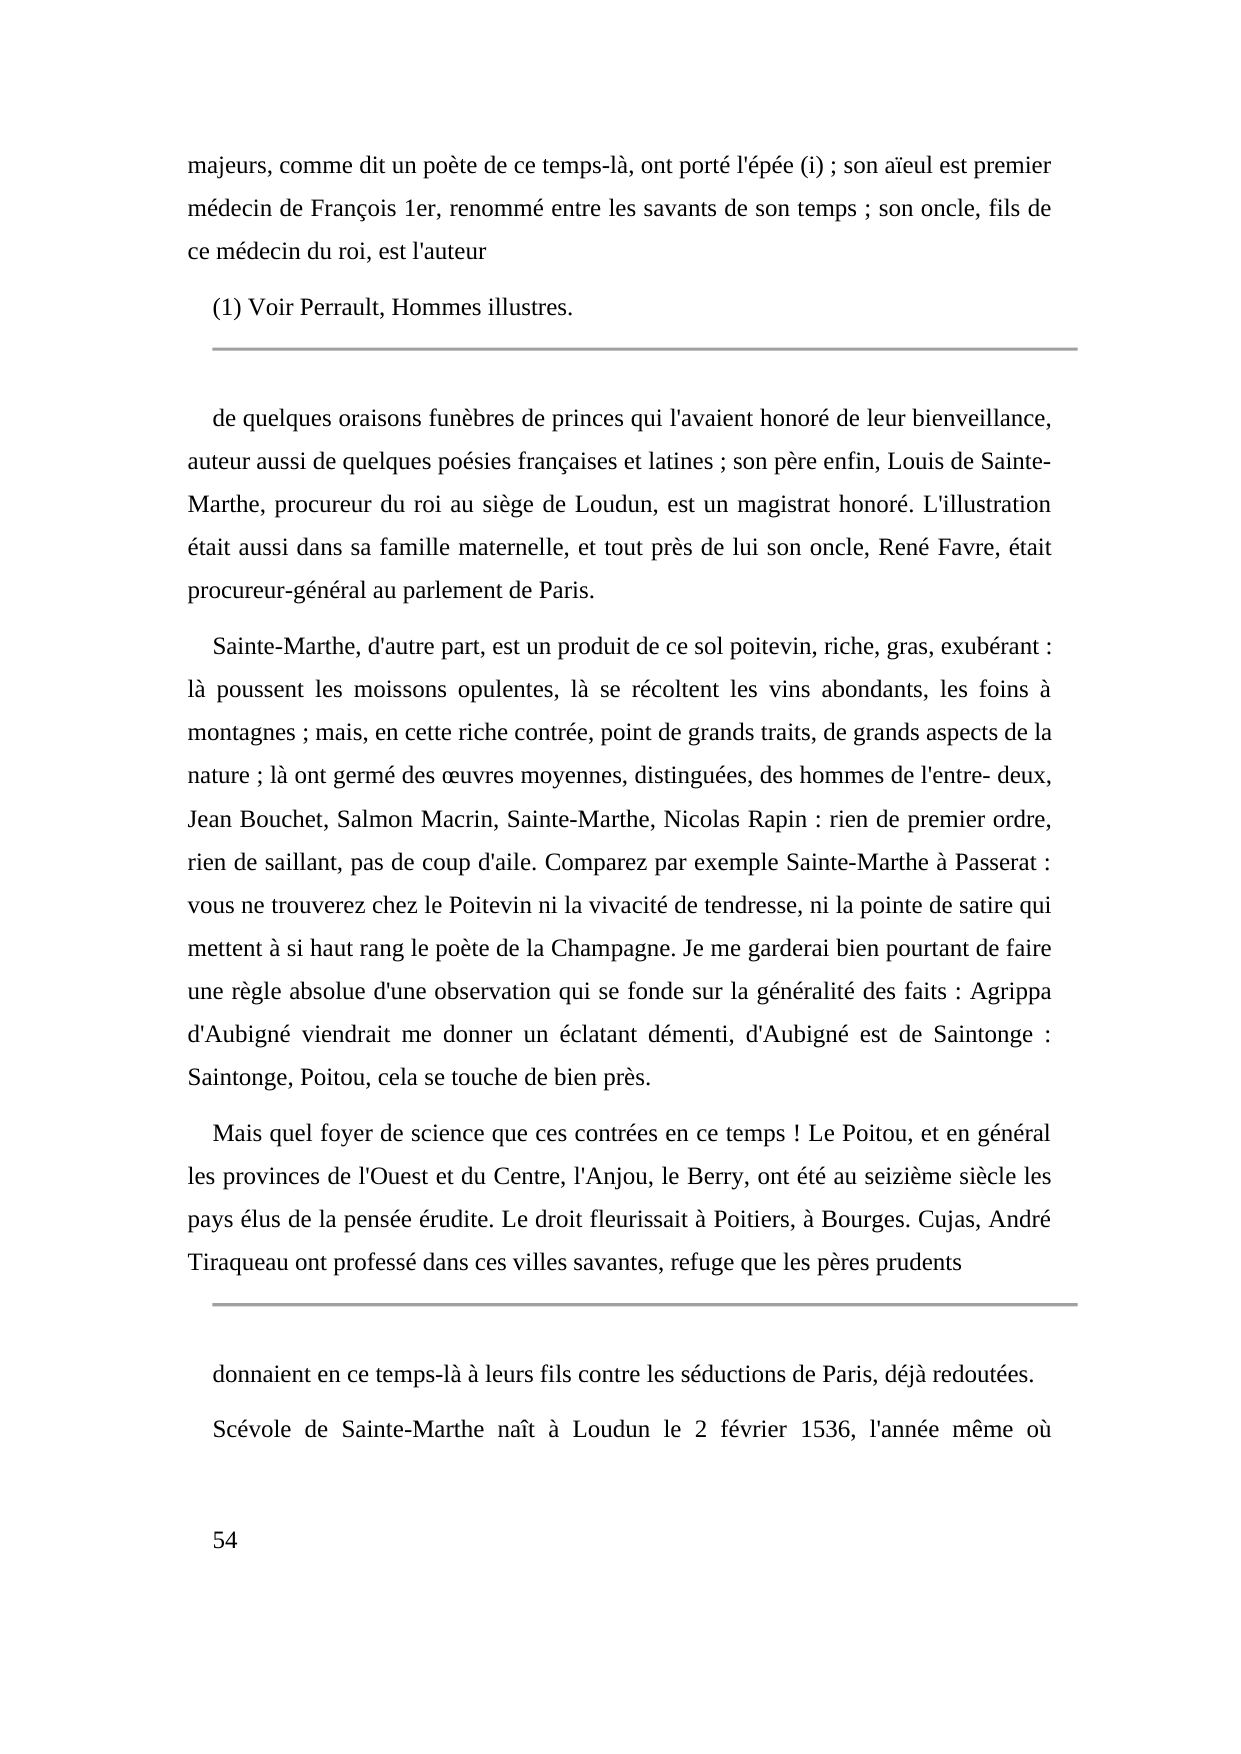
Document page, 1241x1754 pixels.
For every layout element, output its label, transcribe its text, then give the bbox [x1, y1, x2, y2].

text Mais quel foyer de science que ces contrées en ce temps ! Le Poitou, et en général les provinces de l'Ouest et du Centre, l'Anjou, le Berry, ont été au seizième siècle les pays élus de la pensée érudite. Le droit fleurissait à Poitiers, à Bourges. Cujas, André Tiraqueau ont professé dans ces villes savantes, refuge que les pères prudents [187, 1118, 1053, 1276]
text de quelques oraisons funèbres de princes qui l'avaient honoré de leur bienveillance, auteur aussi de quelques poésies françaises et latines ; son père enfin, Louis de Sainte-Marthe, procureur du roi au siège de Loudun, est un magistrat honoré. L'illustration était aussi dans sa famille maternelle, et tout près de lui son oncle, René Favre, était procureur-général au parlement de Paris. [187, 403, 1053, 604]
text Sainte-Marthe, d'autre part, est un produit de ce sol poitevin, riche, gras, exubérant : là poussent les moissons opulentes, là se récoltent les vins abondants, les foins à montagnes ; mais, en cette riche contrée, point de grands traits, de grands aspects de la nature ; là ont germé des œuvres moyennes, distinguées, des hommes de l'entre- deux, Jean Bouchet, Salmon Macrin, Sainte-Marthe, Nicolas Rapin : rien de premier ordre, rien de saillant, pas de coup d'aile. Comparez par exemple Sainte-Marthe à Passerat : vous ne trouverez chez le Poitevin ni la vivacité de tendresse, ni la pointe de satire qui mettent à si haut rang le poète de la Champagne. Je me garderai bien pourtant de faire une règle absolue d'une observation qui se fonde sur la généralité des faits : Agrippa d'Aubigné viendrait me donner un éclatant démenti, d'Aubigné est de Saintonge : Saintonge, Poitou, cela se touche de bien près. [187, 631, 1053, 1091]
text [187, 150, 1053, 265]
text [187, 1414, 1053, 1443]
text donnaient en ce temps-là à leurs fils contre les séductions de Paris, déjà redoutées. [187, 1359, 1053, 1387]
text (1) Voir Perrault, Hommes illustres. [187, 292, 1053, 321]
